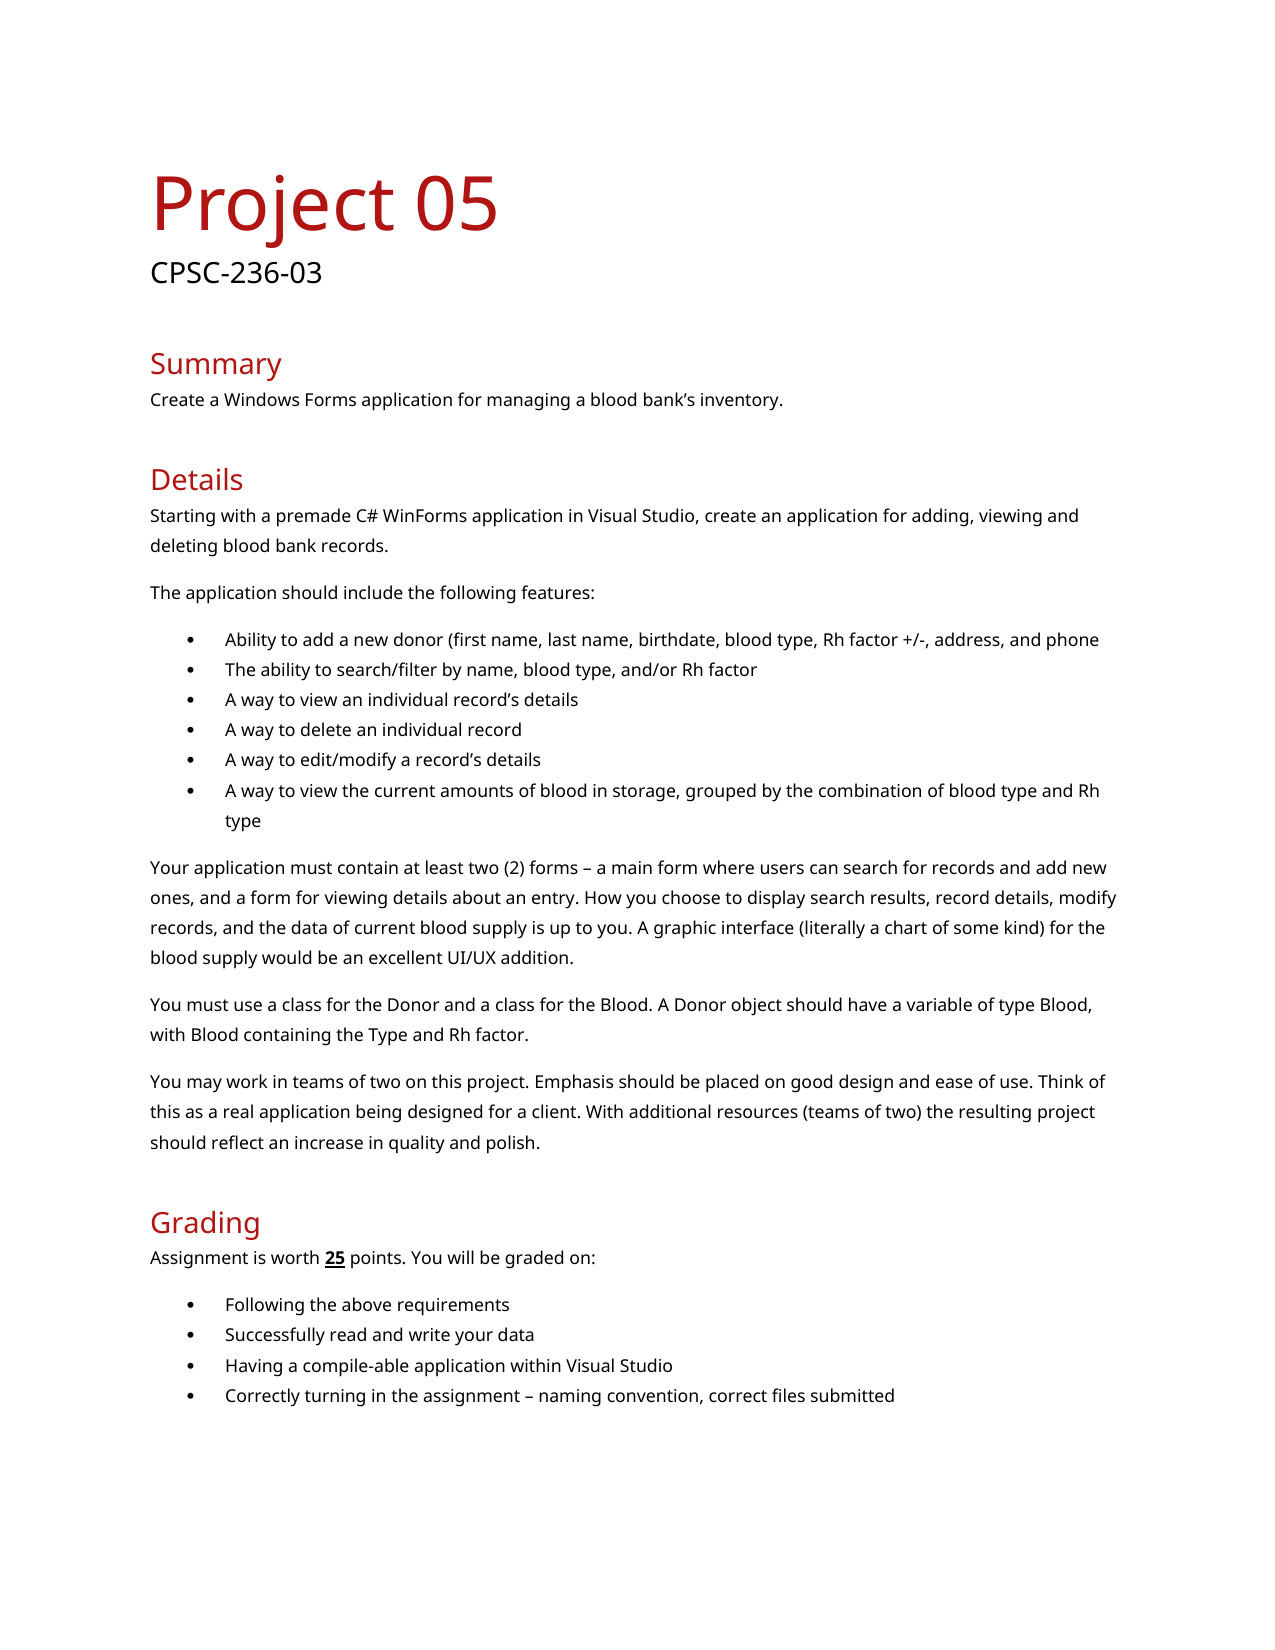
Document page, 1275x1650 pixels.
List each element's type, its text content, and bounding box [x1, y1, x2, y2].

list Successfully read and write your data [187, 1323, 1125, 1347]
subtitle CPSC-236-03 [150, 252, 1125, 292]
list Correctly turning in the assignment – naming convention, correct files submitted [187, 1383, 1125, 1407]
text You must use a class for the Donor and a class for the Blood. A Donor object should have a variable of type Blood, with Blood containing the Type and Rh factor. [150, 993, 1125, 1047]
list A way to view the current amounts of blood in storage, grouped by the combination of blood type and Rh type [187, 778, 1125, 832]
list A way to edit/modify a record’s details [187, 748, 1125, 772]
text Your application must contain at least two (2) forms – a main form where users can search for records and add new ones, and a form for viewing details about an entry. How you choose to display search results, record details, modify records, and the data of current blood supply is up to you. A graphic interface (literally a chart of some kind) for the blood supply would be an excellent UI/UX addition. [150, 855, 1125, 970]
list Having a compile-able application within Visual Studio [187, 1353, 1125, 1377]
list Ability to add a new donor (first name, last name, birthdate, blood type, Rh factor +/-, address, and phone [187, 627, 1125, 651]
list A way to view an individual record’s details [187, 687, 1125, 712]
text Starting with a premade C# WinForms application in Visual Studio, create an application for adding, viewing and deleting blood bank records. [150, 503, 1125, 557]
subtitle Details [150, 459, 1125, 499]
list Following the above requirements [187, 1293, 1125, 1317]
text Create a Windows Forms application for managing a blood bank’s inventory. [150, 387, 1125, 411]
subtitle Summary [150, 343, 1125, 383]
subtitle Grading [150, 1202, 1125, 1242]
text Assignment is worth 25 points. You will be graded on: [150, 1246, 1125, 1270]
list A way to delete an individual record [187, 718, 1125, 742]
title Project 05 [150, 150, 1125, 252]
text The application should include the following features: [150, 580, 1125, 604]
text You may work in teams of two on this project. Emphasis should be placed on good design and ease of use. Think of this as a real application being designed for a client. With additional resources (teams of two) the resulting project should reflect an increase in quality and polish. [150, 1070, 1125, 1154]
list The ability to search/filter by name, blood type, and/or Rh factor [187, 657, 1125, 681]
